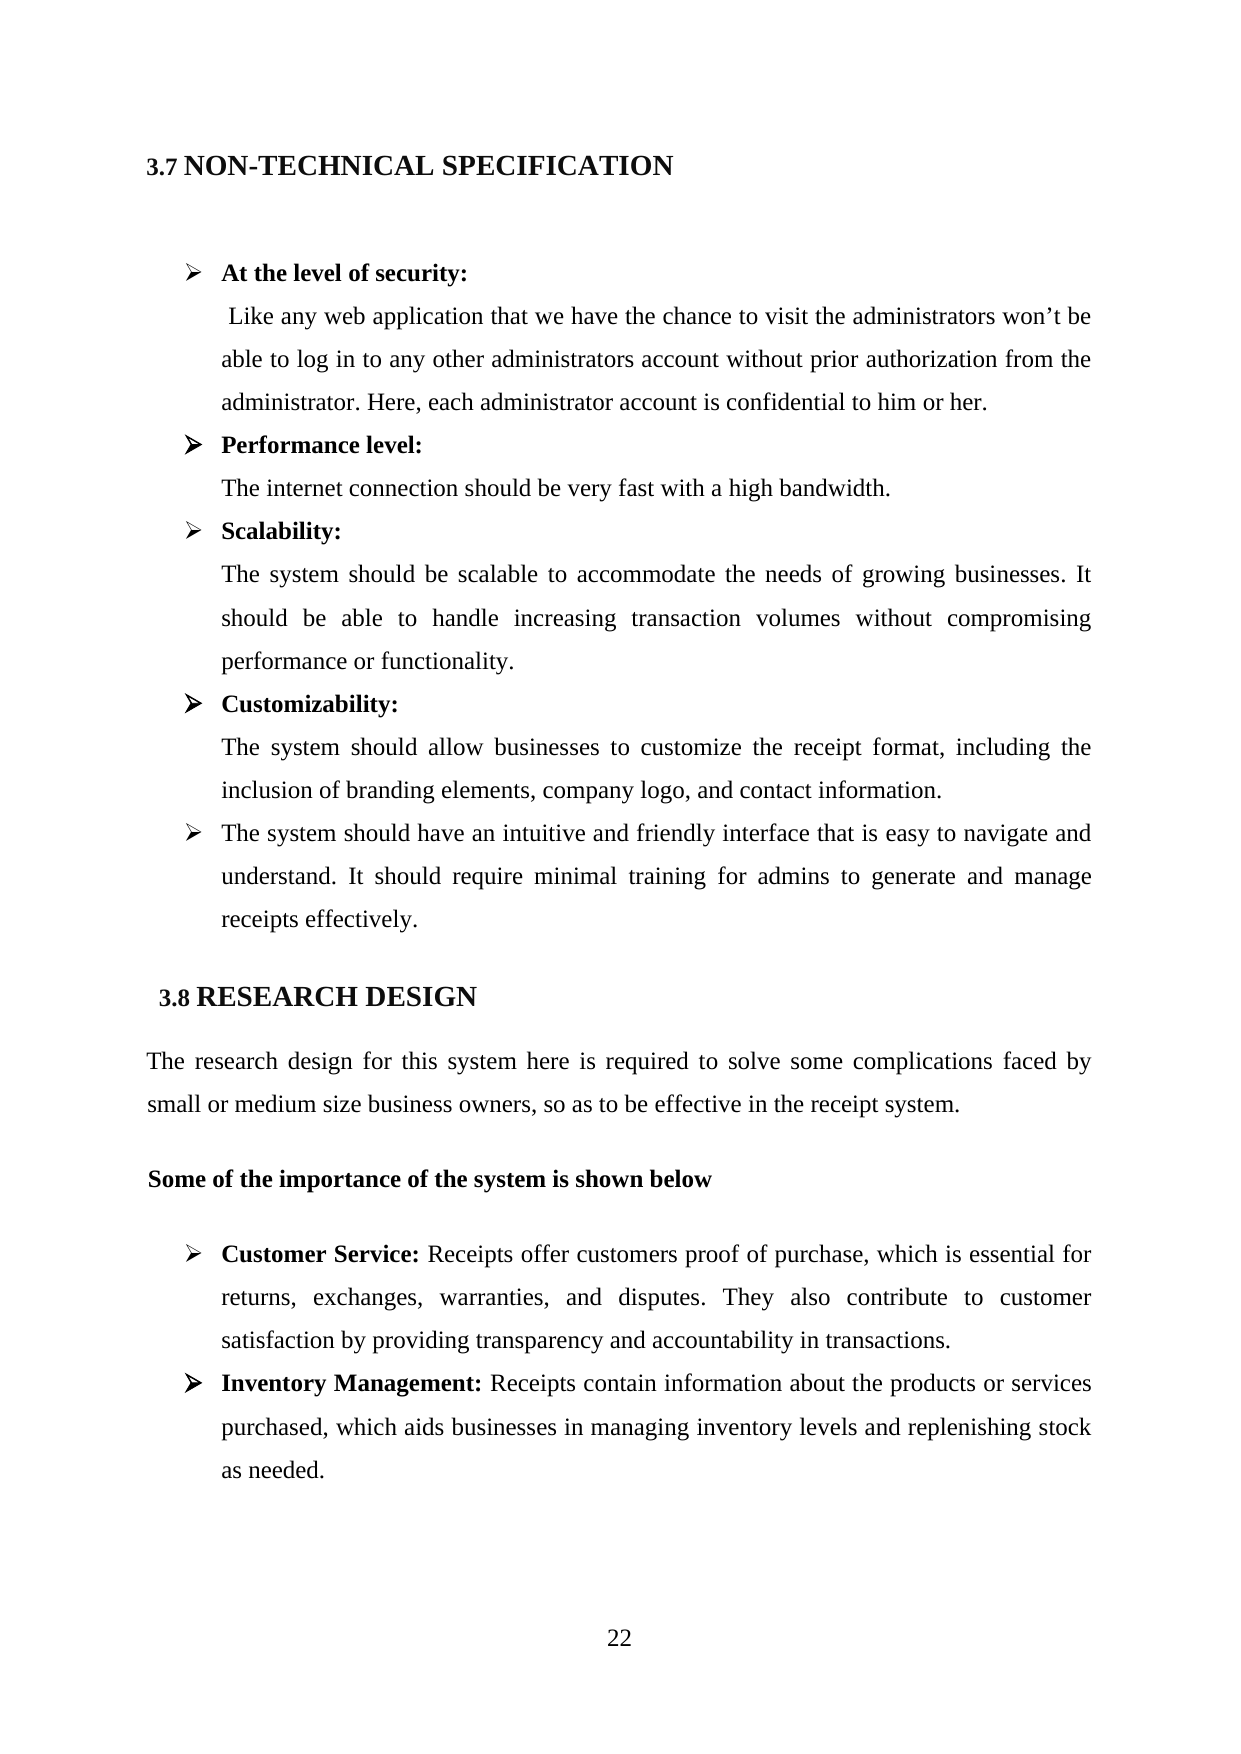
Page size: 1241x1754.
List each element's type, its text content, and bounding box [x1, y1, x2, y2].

list Customizability: [183, 689, 1093, 718]
list Like any web application that we have the chance to visit the administrators won’t be able to log in to any other administrators account without prior authorization from the administrator. Here, each administrator account is confidential to him or her. [221, 301, 1093, 416]
list Inventory Management: Receipts contain information about the products or services purchased, which aids businesses in managing inventory levels and replenishing stock as needed. [183, 1368, 1093, 1483]
list Customer Service: Receipts offer customers proof of purchase, which is essential for returns, exchanges, warranties, and disputes. They also contribute to customer satisfaction by providing transparency and accountability in transactions. [183, 1239, 1093, 1354]
list The system should be scalable to accommodate the needs of growing businesses. It should be able to handle increasing transaction volumes without compromising performance or functionality. [221, 559, 1093, 674]
subtitle 3.7 NON-TECHNICAL SPECIFICATION [146, 148, 1094, 181]
list The internet connection should be very fast with a high bandwidth. [221, 473, 1093, 502]
list Performance level: [183, 430, 1093, 459]
list The system should have an intuitive and friendly interface that is easy to navigate and understand. It should require minimal training for admins to generate and manage receipts effectively. [183, 818, 1093, 933]
list The system should allow businesses to customize the receipt format, including the inclusion of branding elements, company logo, and contact information. [221, 732, 1093, 804]
text Some of the importance of the system is shown below [148, 1164, 1093, 1193]
text The research design for this system here is required to solve some complications faced by small or medium size business owners, so as to be effective in the receipt system. [146, 1046, 1093, 1118]
subtitle 3.8 RESEARCH DESIGN [146, 979, 1094, 1013]
list At the level of security: [183, 258, 1093, 286]
list Scalability: [183, 516, 1093, 545]
